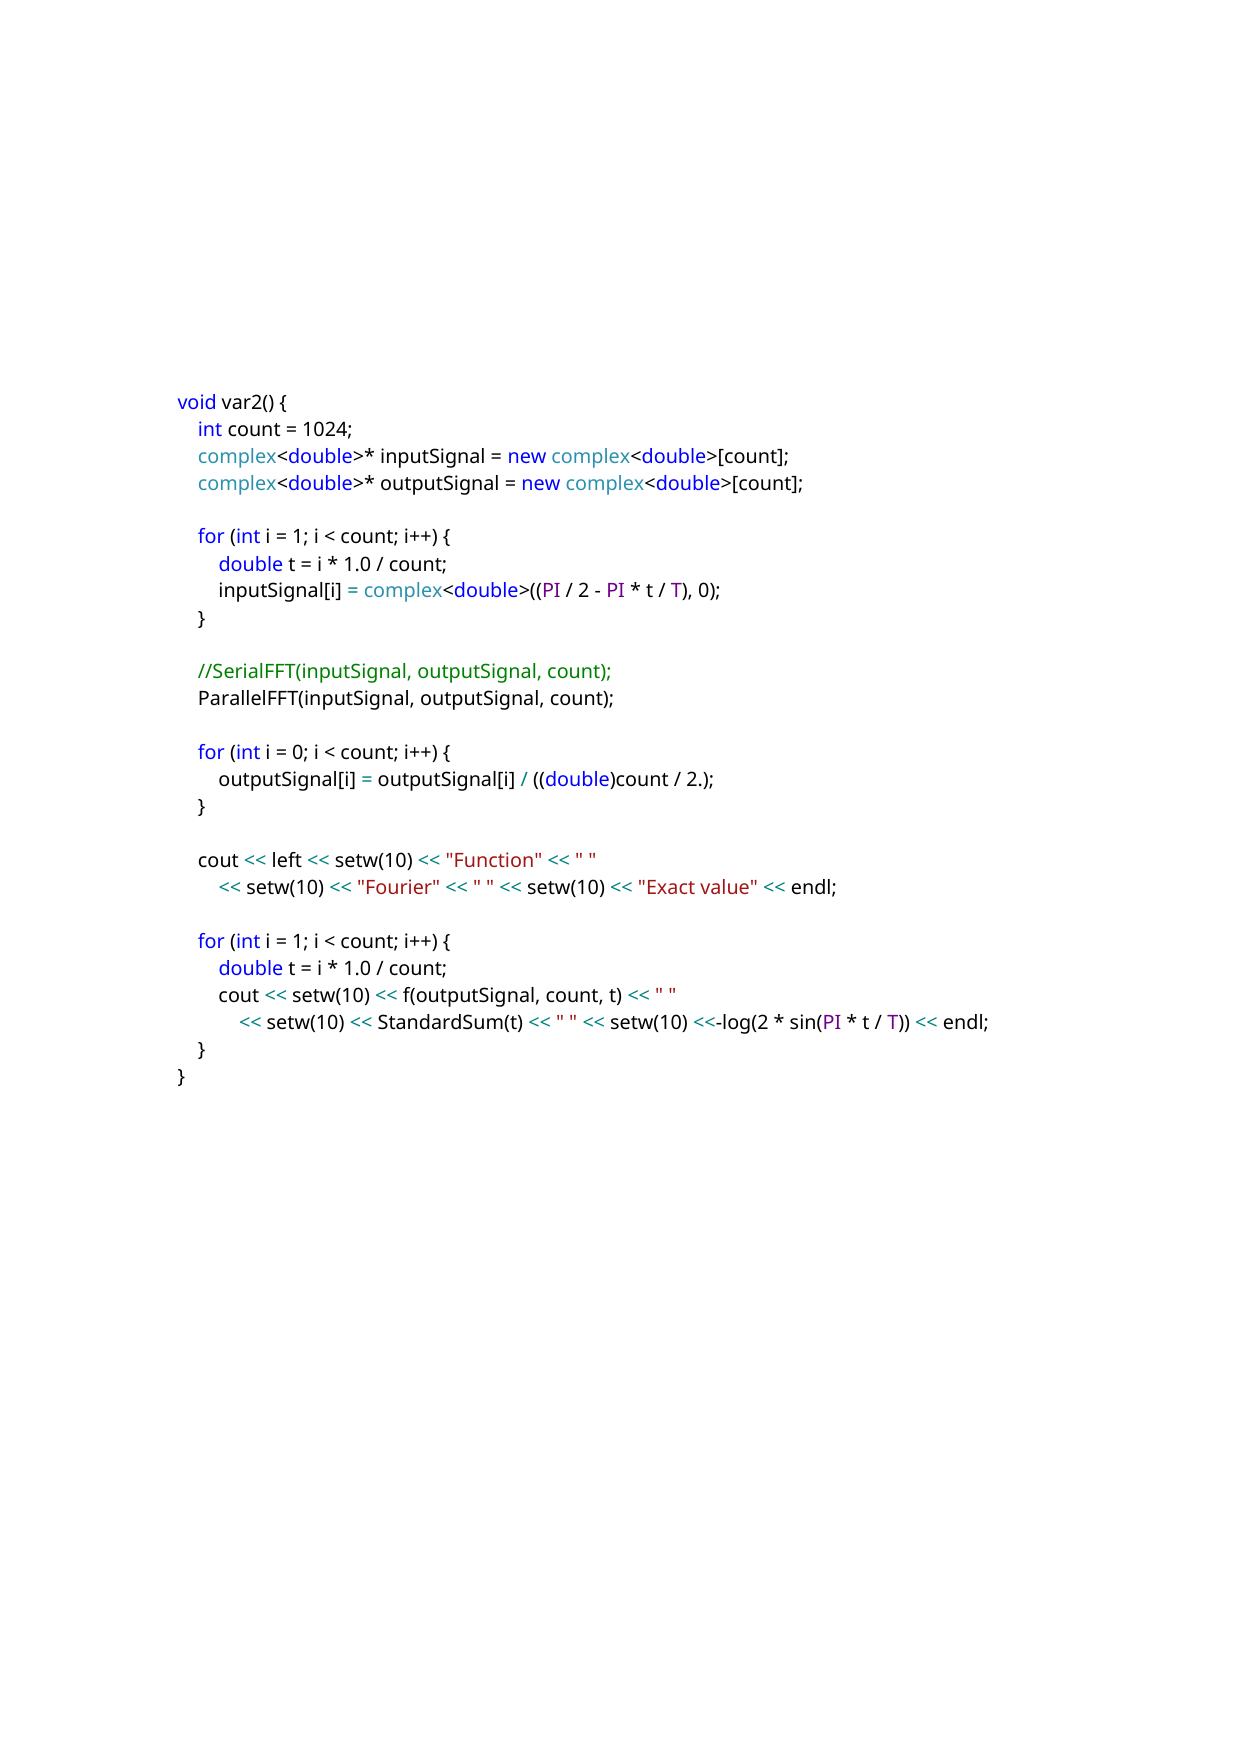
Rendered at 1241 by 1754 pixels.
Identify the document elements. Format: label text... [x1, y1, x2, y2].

text double t = i * 1.0 / count; [177, 954, 1152, 981]
text double t = i * 1.0 / count; [177, 550, 1152, 577]
text ParallelFFT(inputSignal, outputSignal, count); [177, 685, 1152, 712]
text for (int i = 0; i < count; i++) { [177, 739, 1152, 766]
text void var2() { [177, 388, 1152, 415]
text complex<double>* outputSignal = new complex<double>[count]; [177, 469, 1152, 496]
text } [177, 1062, 1152, 1089]
text //SerialFFT(inputSignal, outputSignal, count); [177, 658, 1152, 685]
text cout << setw(10) << f(outputSignal, count, t) << " " [177, 981, 1152, 1008]
text << setw(10) << "Fourier" << " " << setw(10) << "Exact value" << endl; [177, 873, 1152, 901]
text for (int i = 1; i < count; i++) { [177, 927, 1152, 954]
text int count = 1024; [177, 415, 1152, 442]
text cout << left << setw(10) << "Function" << " " [177, 847, 1152, 873]
text outputSignal[i] = outputSignal[i] / ((double)count / 2.); [177, 766, 1152, 793]
text complex<double>* inputSignal = new complex<double>[count]; [177, 442, 1152, 469]
text for (int i = 1; i < count; i++) { [177, 523, 1152, 550]
text << setw(10) << StandardSum(t) << " " << setw(10) <<-log(2 * sin(PI * t / T)) << endl; [177, 1008, 1152, 1035]
text inputSignal[i] = complex<double>((PI / 2 - PI * t / T), 0); [177, 577, 1152, 604]
text } [177, 793, 1152, 819]
text } [177, 1035, 1152, 1062]
text } [177, 604, 1152, 631]
